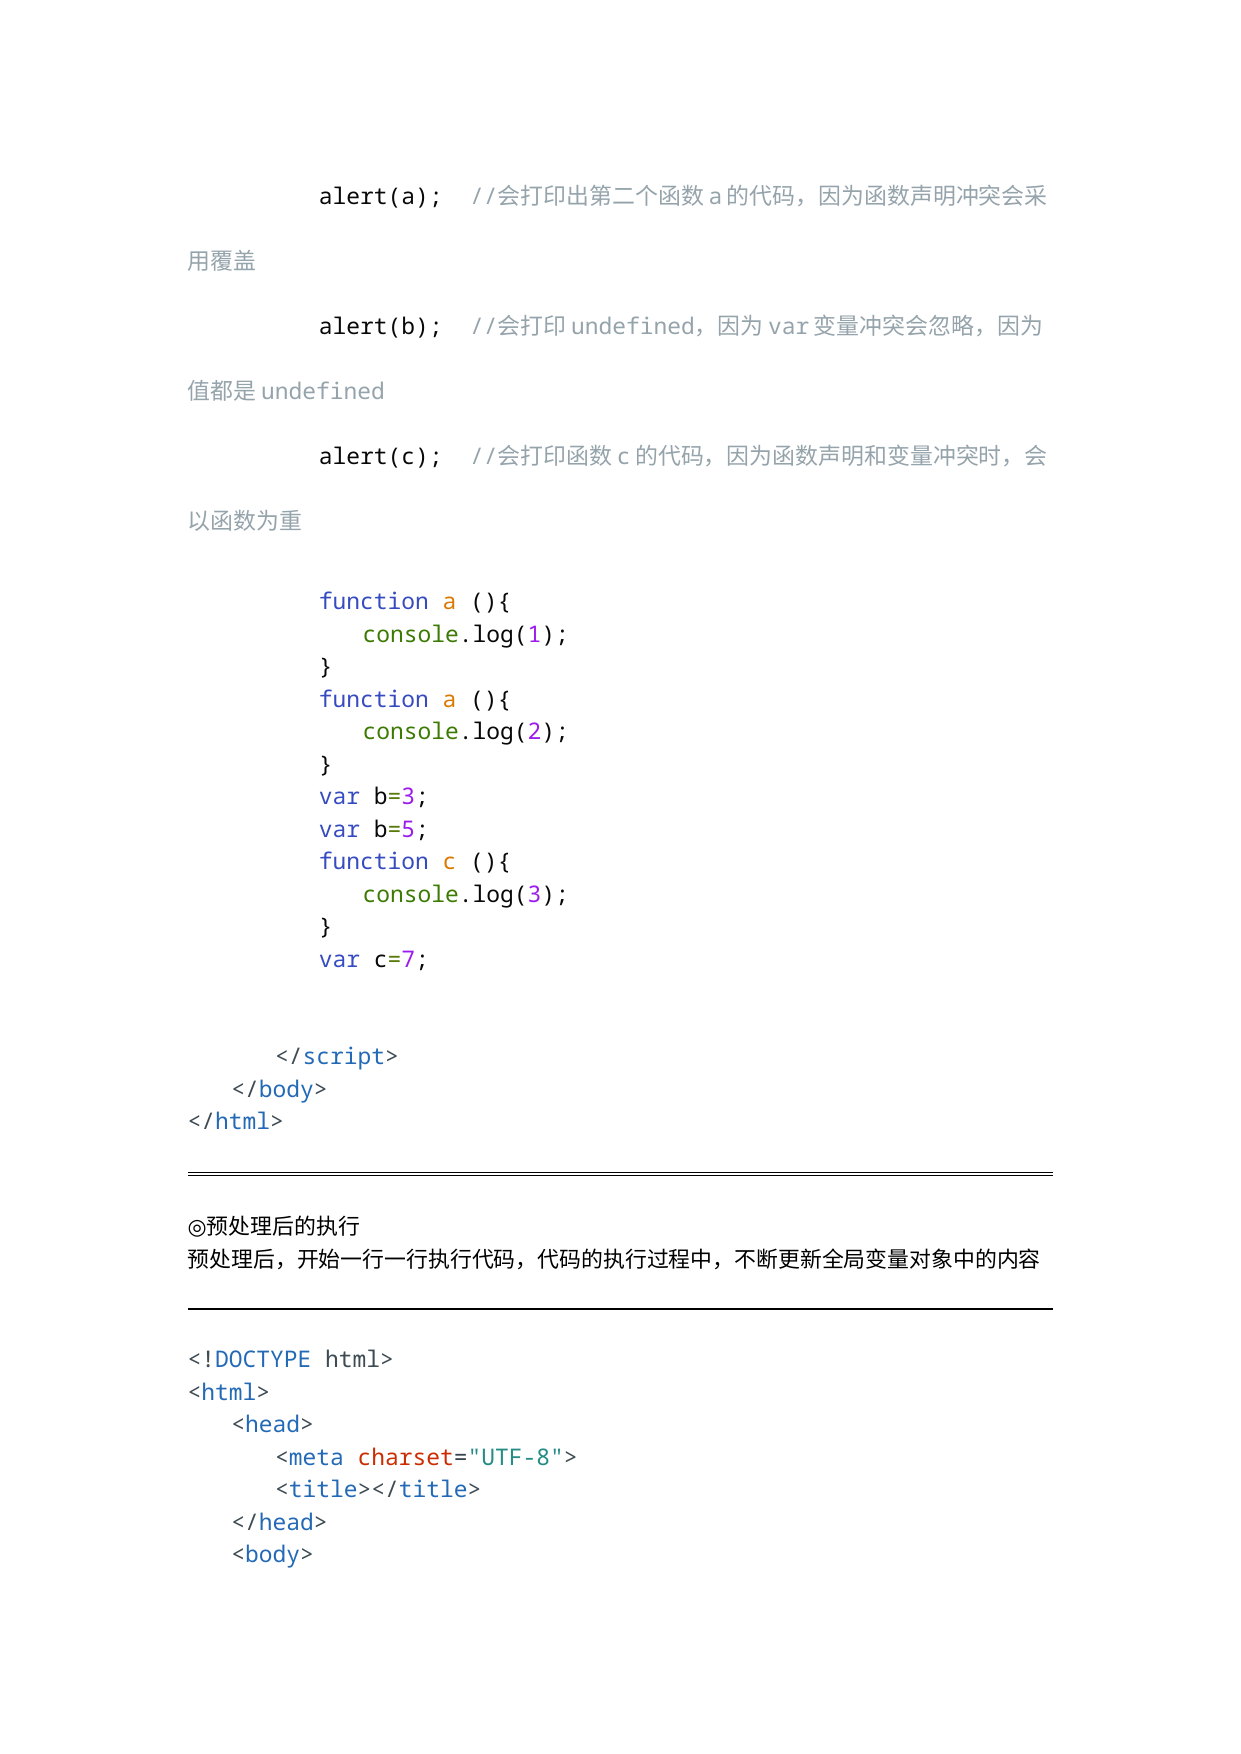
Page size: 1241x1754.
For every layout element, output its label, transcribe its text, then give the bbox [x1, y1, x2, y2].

text console.log(3); [187, 877, 1053, 909]
text ◎预处理后的执行 [187, 1209, 1053, 1241]
text <meta charset="UTF-8"> [187, 1440, 1053, 1472]
text <title></title> [187, 1472, 1053, 1505]
text function c (){ [187, 844, 1053, 877]
text function a (){ [187, 584, 1053, 617]
text console.log(1); [187, 617, 1053, 649]
text </html> [187, 1104, 1053, 1137]
text </script> [187, 1039, 1053, 1072]
text <!DOCTYPE html> [187, 1342, 1053, 1375]
text alert(c); //会打印函数c的代码，因为函数声明和变量冲突时，会以函数为重 [187, 422, 1053, 552]
text </head> [187, 1505, 1053, 1537]
text var b=5; [187, 812, 1053, 844]
text function a (){ [187, 682, 1053, 714]
text console.log(2); [187, 714, 1053, 747]
text </body> [187, 1072, 1053, 1104]
text } [187, 649, 1053, 682]
text <html> [187, 1375, 1053, 1407]
text <body> [187, 1537, 1053, 1570]
text var b=3; [187, 779, 1053, 812]
text } [187, 909, 1053, 942]
text <head> [187, 1407, 1053, 1440]
text 预处理后，开始一行一行执行代码，代码的执行过程中，不断更新全局变量对象中的内容 [187, 1241, 1053, 1274]
text } [187, 747, 1053, 779]
text alert(b); //会打印undefined，因为var变量冲突会忽略，因为值都是undefined [187, 292, 1053, 422]
text alert(a); //会打印出第二个函数a的代码，因为函数声明冲突会采用覆盖 [187, 162, 1053, 292]
text var c=7; [187, 942, 1053, 974]
